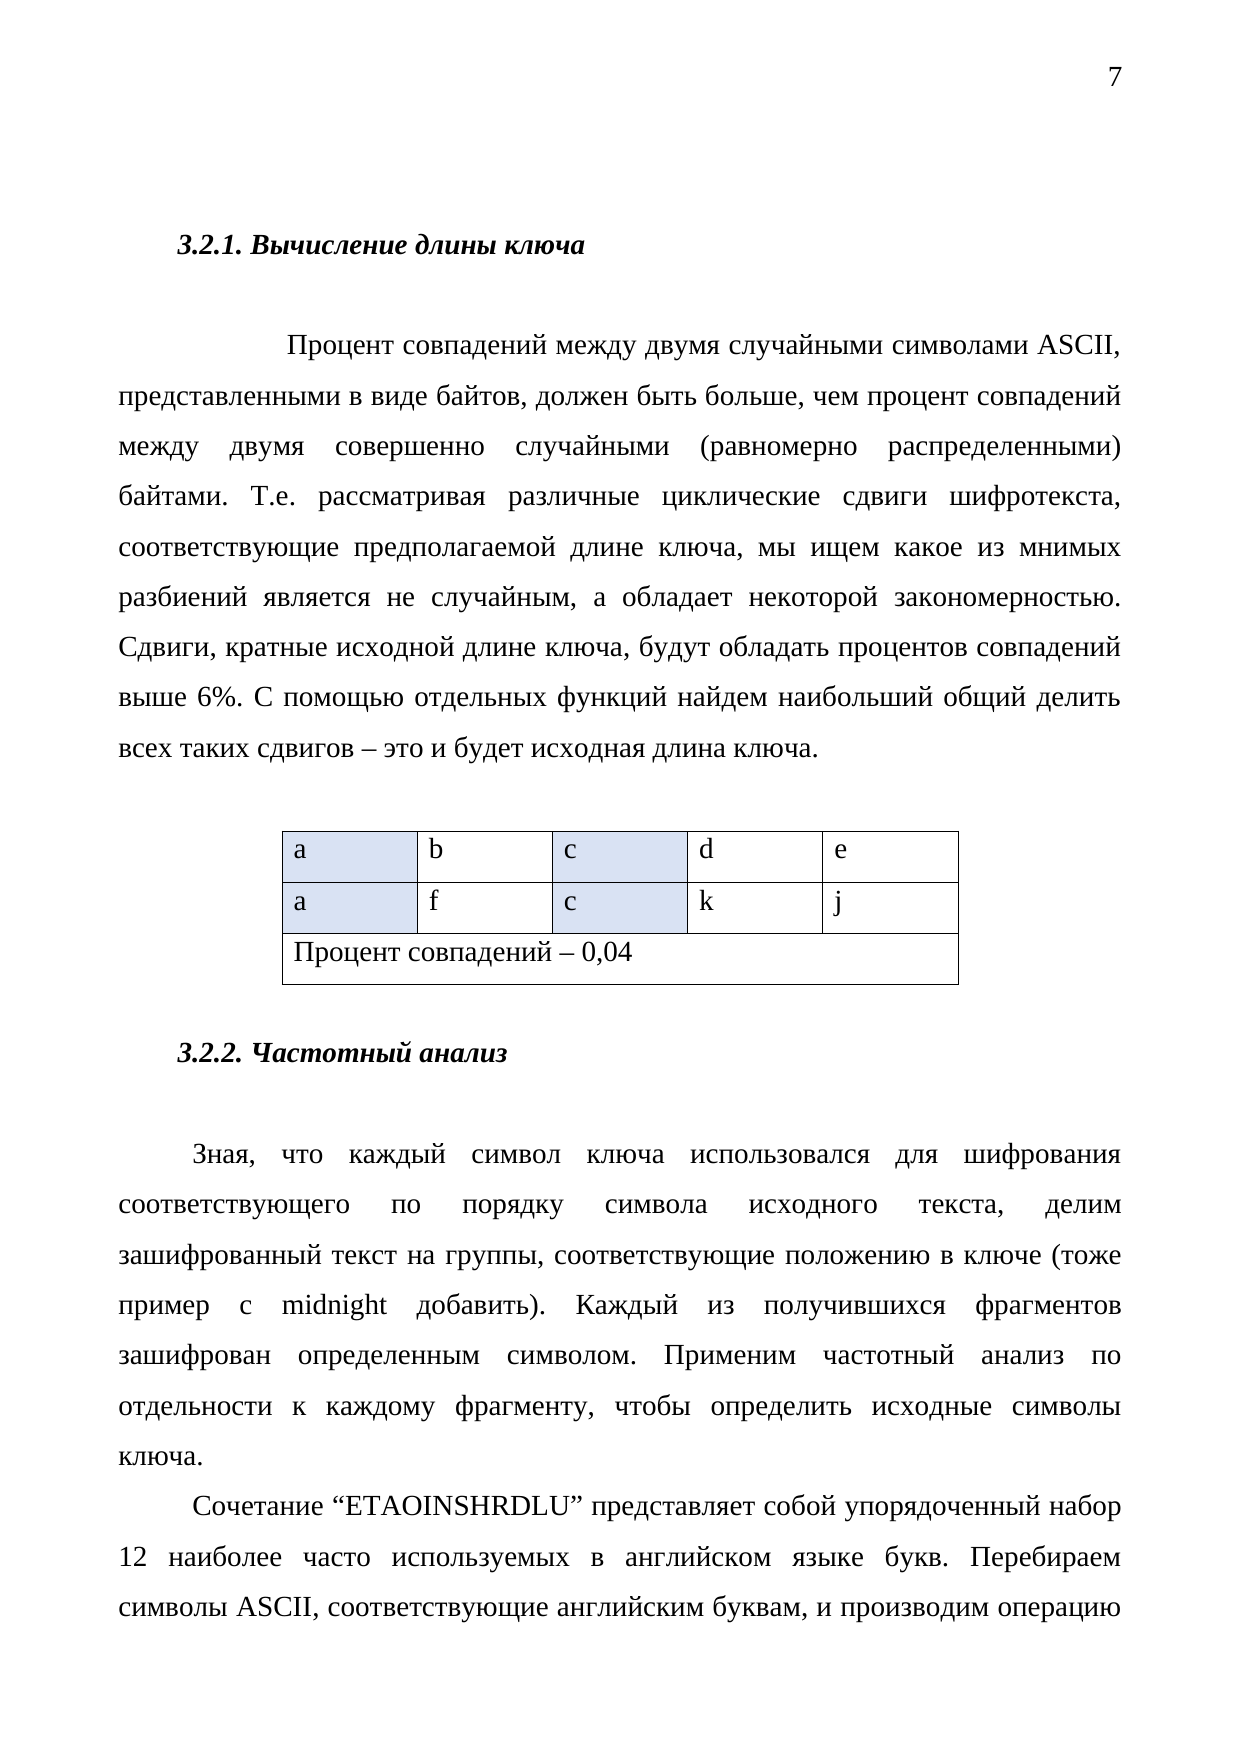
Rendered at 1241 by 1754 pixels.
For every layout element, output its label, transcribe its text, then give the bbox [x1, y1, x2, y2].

table_header d [688, 832, 822, 882]
table_cell c [553, 883, 687, 933]
table_cell a [283, 883, 417, 933]
table_cell j [823, 883, 958, 933]
table_header a [283, 832, 417, 882]
table_cell f [418, 883, 552, 933]
text Зная, что каждый символ ключа использовался для шифрования соответствующего по порядку символа исходного текста, делим зашифрованный текст на группы, соответствующие положению в ключе (тоже пример с midnight добавить). Каждый из получившихся фрагментов зашифрован определенным символом. Применим частотный анализ по отдельности к каждому фрагменту, чтобы определить исходные символы ключа. [118, 1136, 1122, 1472]
table_header e [823, 832, 958, 882]
table_header c [553, 832, 687, 882]
table_cell Процент совпадений – 0,04 [283, 934, 958, 984]
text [118, 1488, 1122, 1623]
text Процент совпадений между двумя случайными символами ASCII, представленными в виде байтов, должен быть больше, чем процент совпадений между двумя совершенно случайными (равномерно распределенными) байтами. Т.е. рассматривая различные циклические сдвиги шифротекста, соответствующие предполагаемой длине ключа, мы ищем какое из мнимых разбиений является не случайным, а обладает некоторой закономерностью. Сдвиги, кратные исходной длине ключа, будут обладать процентов совпадений выше 6%. С помощью отдельных функций найдем наибольший общий делить всех таких сдвигов – это и будет исходная длина ключа. [118, 327, 1122, 763]
subtitle 3.2.2. Частотный анализ [177, 1036, 1122, 1069]
table_header b [418, 832, 552, 882]
table_cell k [688, 883, 822, 933]
subtitle 3.2.1. Вычисление длины ключа [177, 227, 1122, 260]
